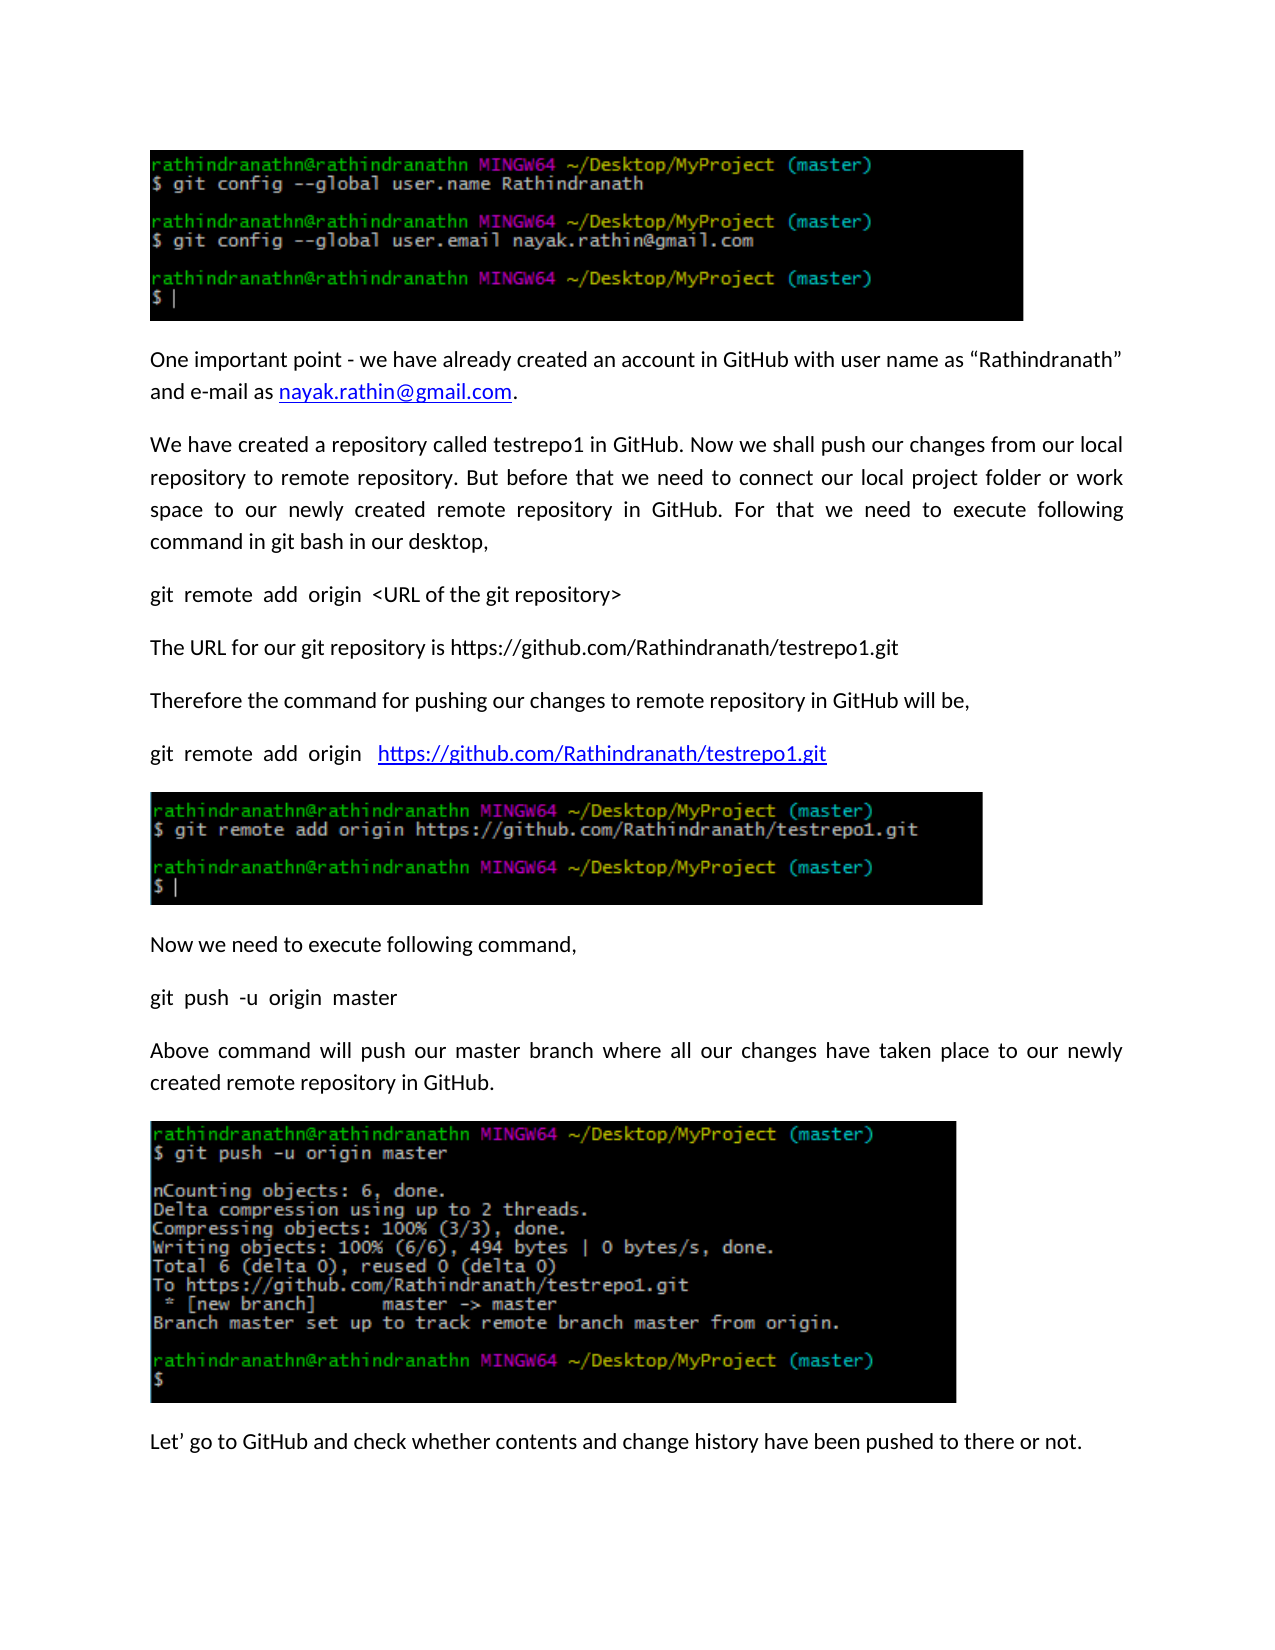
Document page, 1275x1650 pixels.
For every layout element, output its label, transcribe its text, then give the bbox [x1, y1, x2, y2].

text One important point - we have already created an account in GitHub with user name as “Rathindranath” and e-mail as nayak.rathin@gmail.com. [150, 345, 1125, 406]
text The URL for our git repository is https://github.com/Rathindranath/testrepo1.git [150, 633, 1125, 661]
text Let’ go to GitHub and check whether contents and change history have been pushed to there or not. [150, 1427, 1125, 1455]
text git remote add origin <URL of the git repository> [150, 580, 1125, 608]
picture [150, 150, 1024, 321]
text git push -u origin master [150, 983, 1125, 1011]
text git remote add origin https://github.com/Rathindranath/testrepo1.git [150, 739, 1125, 767]
text We have created a repository called testrepo1 in GitHub. Now we shall push our changes from our local repository to remote repository. But before that we need to connect our local project folder or work space to our newly created remote repository in GitHub. For that we need to execute following command in git bash in our desktop, [150, 431, 1125, 555]
text Therefore the command for pushing our changes to remote repository in GitHub will be, [150, 686, 1125, 714]
text Above command will push our master branch where all our changes have taken place to our newly created remote repository in GitHub. [150, 1036, 1125, 1096]
text Now we need to execute following command, [150, 930, 1125, 958]
picture [150, 1121, 957, 1403]
picture [150, 792, 983, 905]
